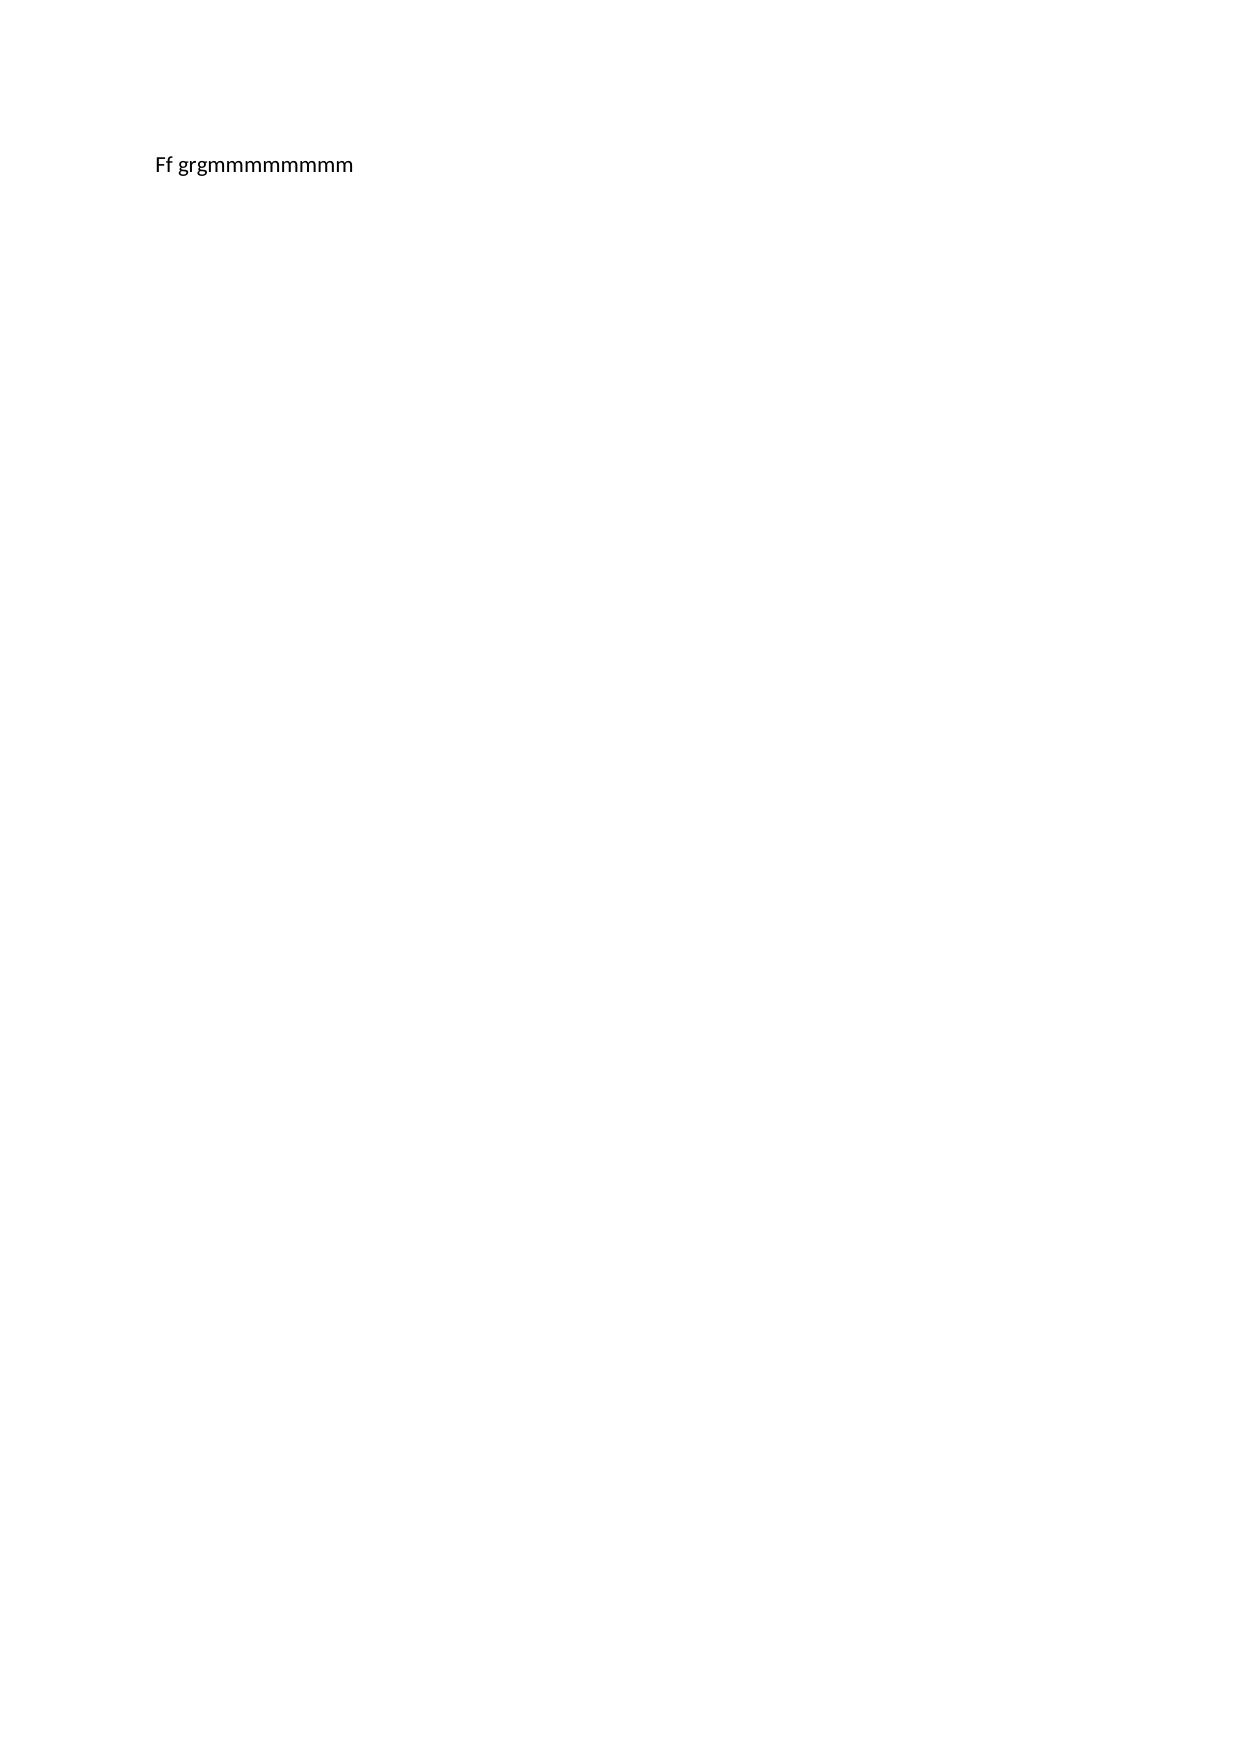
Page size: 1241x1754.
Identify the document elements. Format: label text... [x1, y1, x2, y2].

text Ff grgmmmmmmmm [150, 150, 1090, 178]
